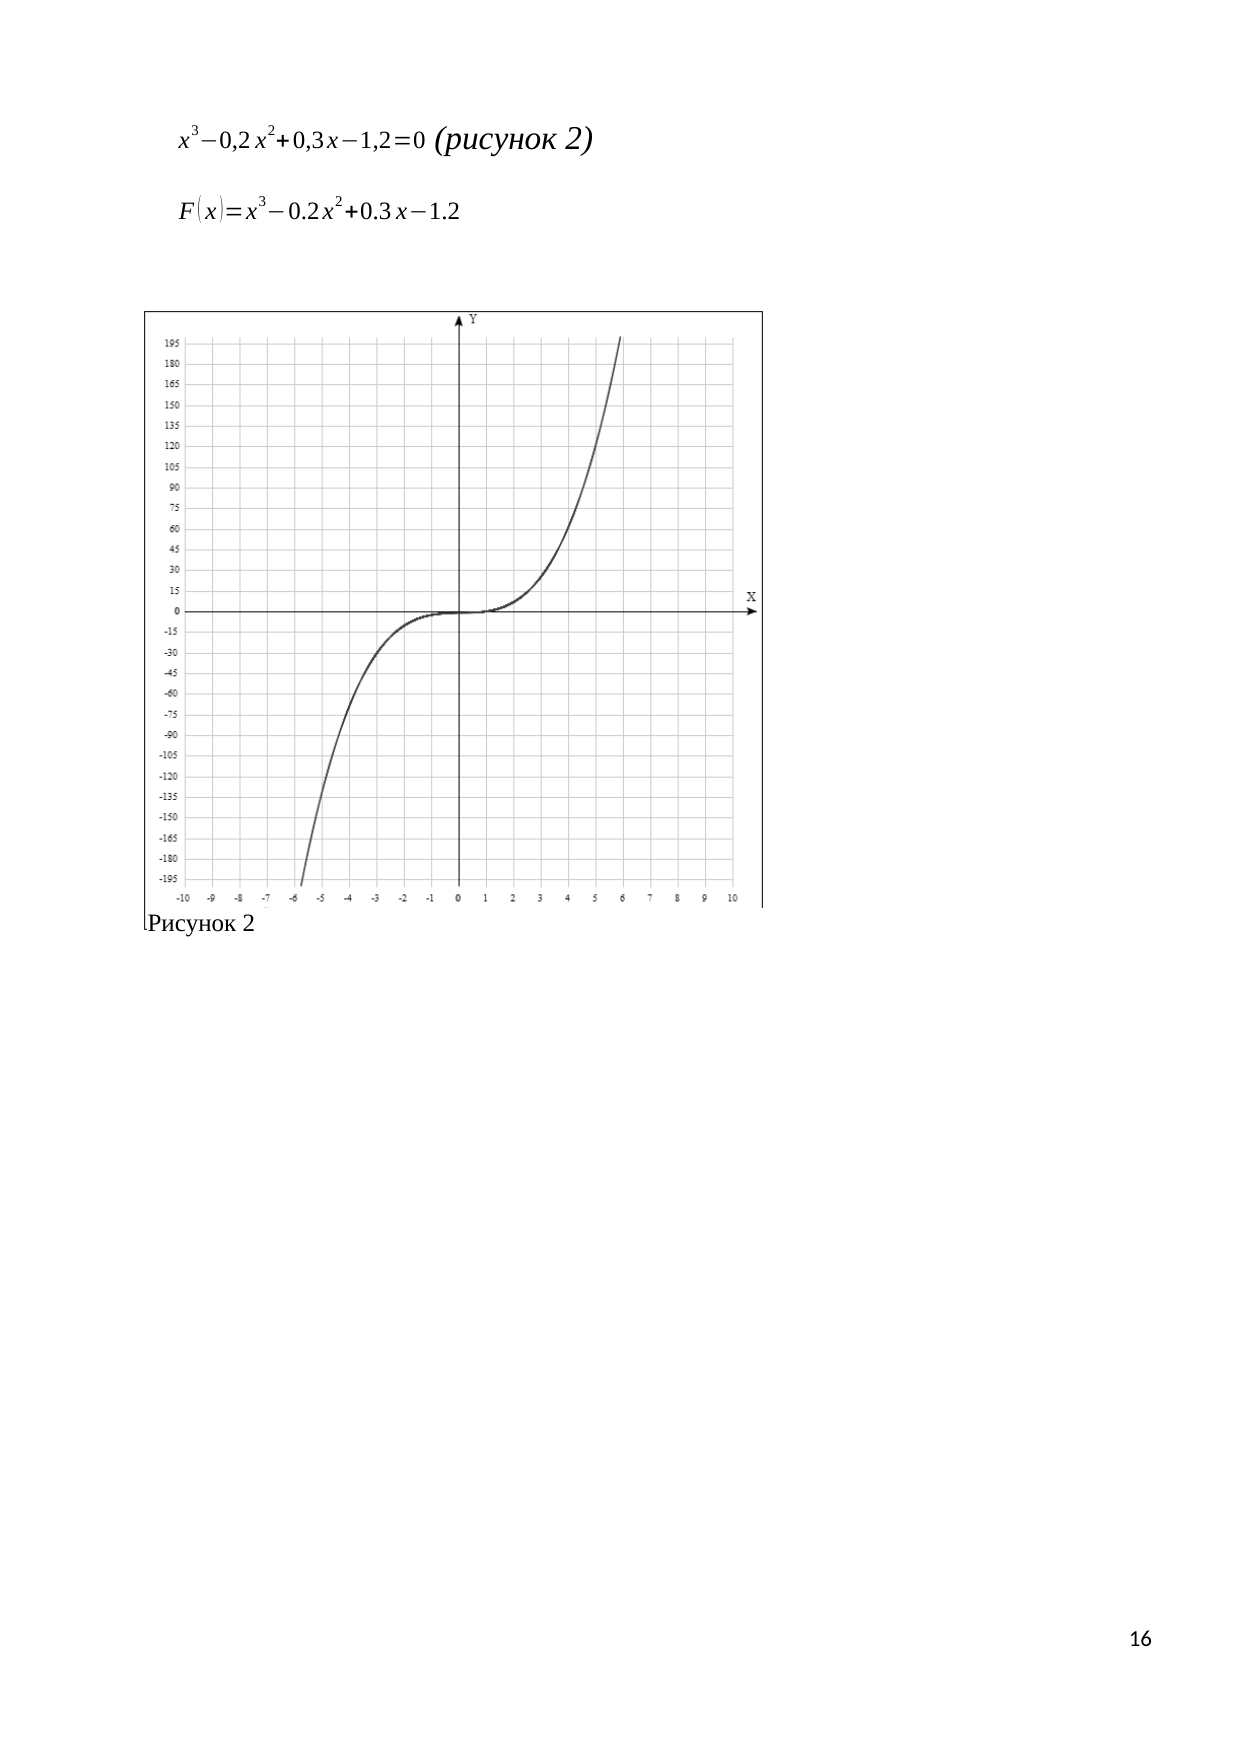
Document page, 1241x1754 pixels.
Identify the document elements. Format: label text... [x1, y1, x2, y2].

text (рисунок 2) [177, 118, 1152, 157]
